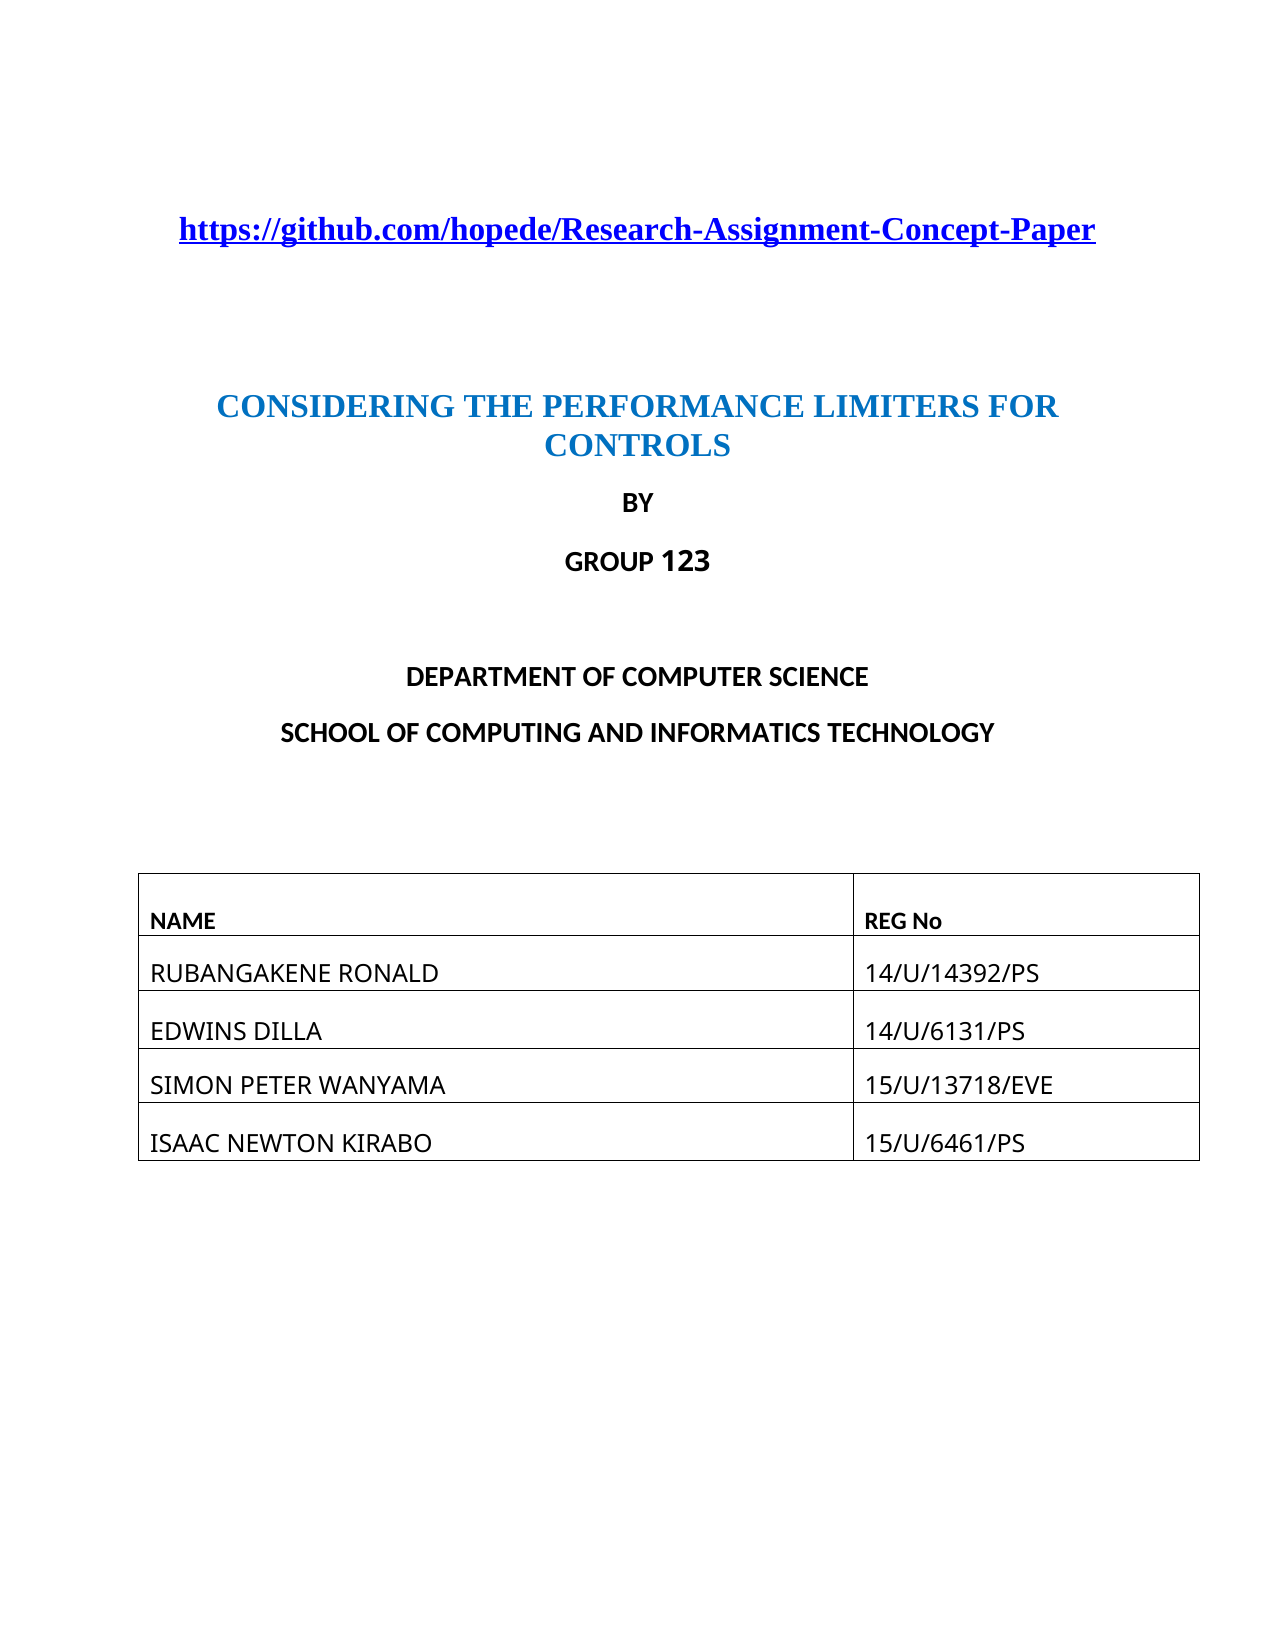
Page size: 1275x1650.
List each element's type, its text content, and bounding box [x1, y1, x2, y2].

table_header REG No [854, 874, 1199, 935]
table_cell EDWINS DILLA [139, 991, 853, 1047]
table_header NAME [139, 874, 853, 935]
table_cell 15/U/13718/EVE [854, 1049, 1199, 1102]
text https://github.com/hopede/Research-Assignment-Concept-Paper [150, 209, 1125, 247]
table_cell SIMON PETER WANYAMA [139, 1049, 853, 1102]
text BY [150, 484, 1125, 520]
text GROUP 123 [150, 541, 1125, 580]
table_cell 14/U/14392/PS [854, 936, 1199, 990]
text CONSIDERING THE PERFORMANCE LIMITERS FOR CONTROLS [150, 387, 1125, 463]
table_cell 15/U/6461/PS [854, 1103, 1199, 1159]
table_cell ISAAC NEWTON KIRABO [139, 1103, 853, 1159]
table_cell 14/U/6131/PS [854, 991, 1199, 1047]
text SCHOOL OF COMPUTING AND INFORMATICS TECHNOLOGY [150, 714, 1125, 750]
text DEPARTMENT OF COMPUTER SCIENCE [150, 658, 1125, 693]
table_cell RUBANGAKENE RONALD [139, 936, 853, 990]
